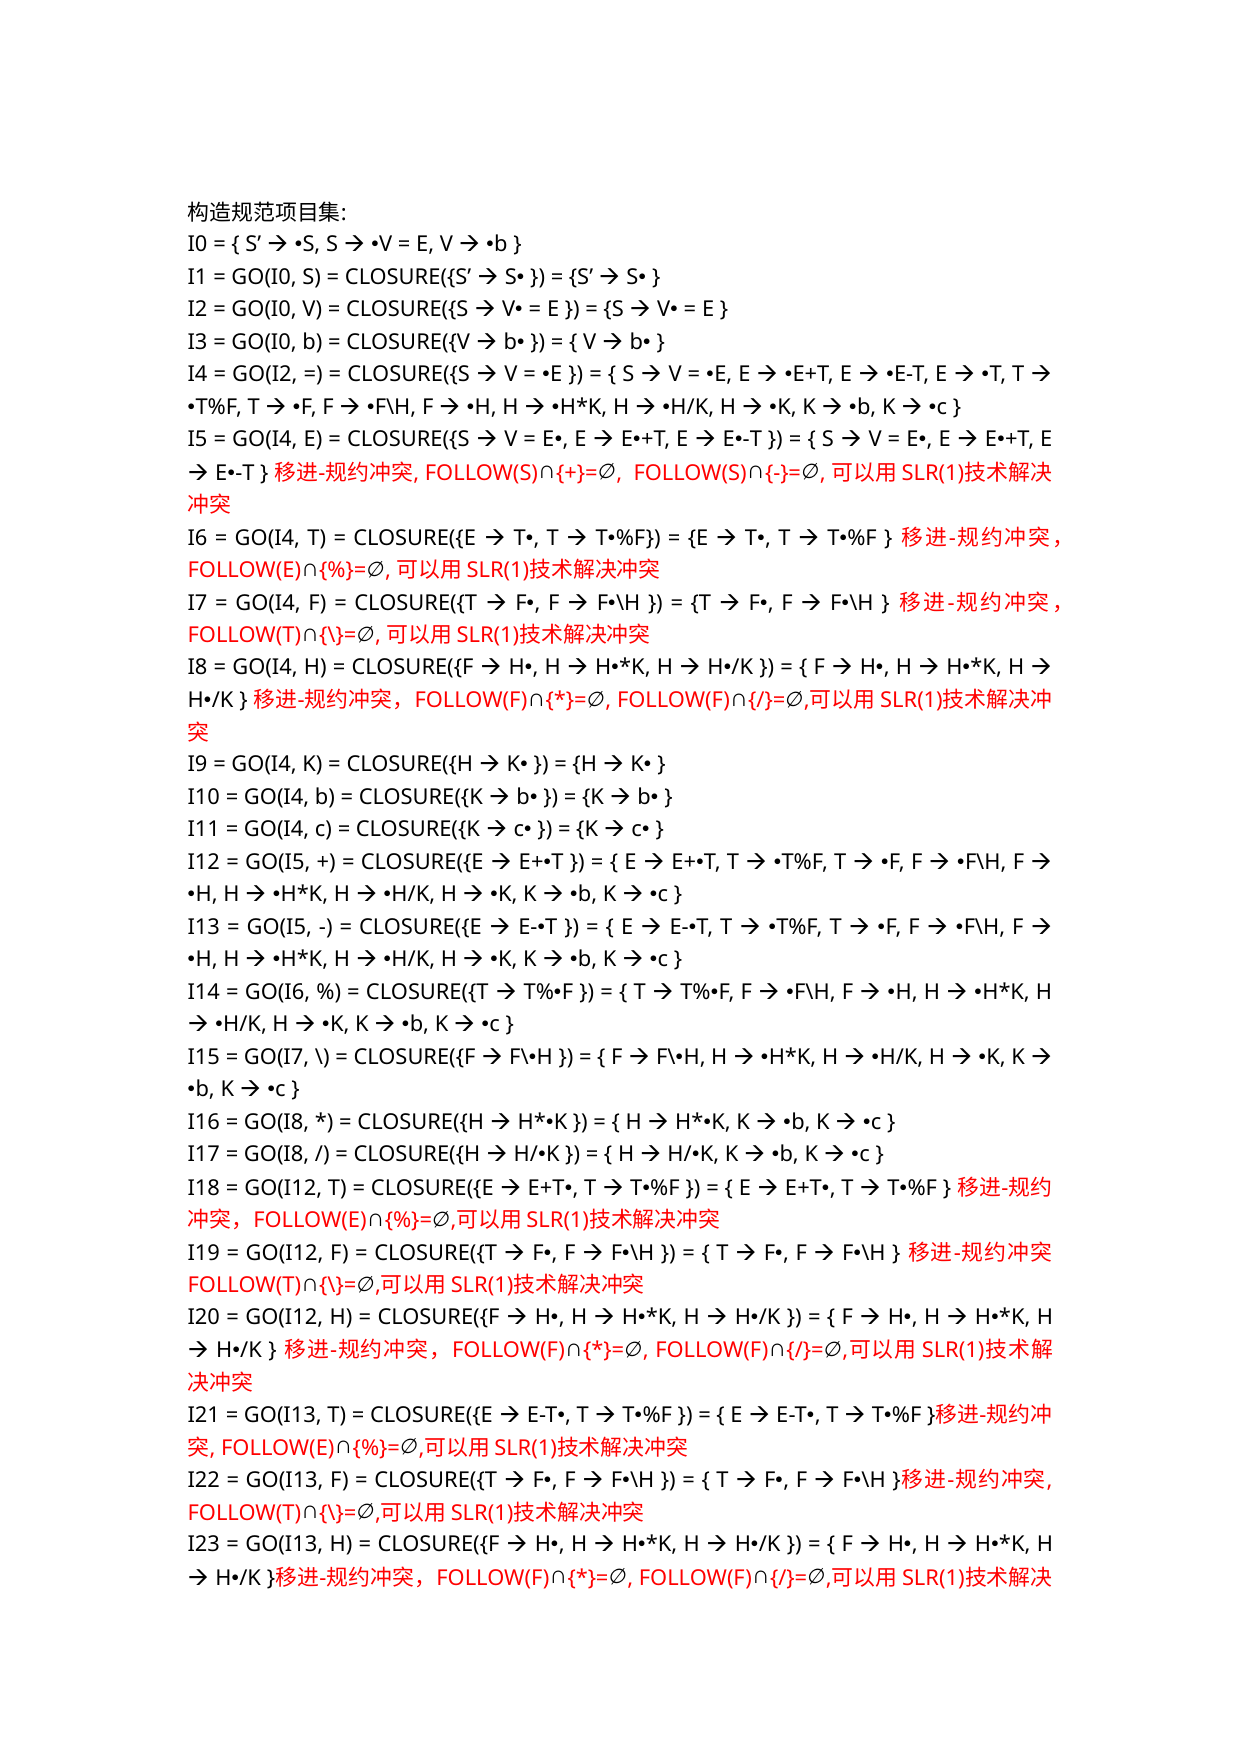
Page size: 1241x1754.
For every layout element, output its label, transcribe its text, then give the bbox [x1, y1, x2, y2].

text I17 = GO(I8, /) = CLOSURE({H H/K }) = { H H/K, K b, K c } [187, 1137, 1053, 1169]
text I18 = GO(I12, T) = CLOSURE({E E+T, T T%F }) = { E E+T, T T%F } 移进-规约冲突，FOLLOW(E){%}=,可以用SLR(1)技术解决冲突 [187, 1169, 1053, 1234]
text I7 = GO(I4, F) = CLOSURE({T F, F F\H }) = {T F, F F\H } 移进-规约冲突，FOLLOW(T){\}=, 可以用SLR(1)技术解决冲突 [187, 584, 1053, 649]
text I11 = GO(I4, c) = CLOSURE({K c }) = {K c } [187, 812, 1053, 844]
text I3 = GO(I0, b) = CLOSURE({V b }) = { V b } [187, 324, 1053, 357]
text I15 = GO(I7, \) = CLOSURE({F F\H }) = { F F\H, H H*K, H H/K, H K, K b, K c } [187, 1039, 1053, 1104]
text 构造规范项目集: [187, 194, 1053, 227]
text I2 = GO(I0, V) = CLOSURE({S V = E }) = {S V = E } [187, 292, 1053, 324]
text I14 = GO(I6, %) = CLOSURE({T T%F }) = { T T%F, F F\H, F H, H H*K, H H/K, H K, K b, K c } [187, 974, 1053, 1039]
text I13 = GO(I5, -) = CLOSURE({E E-T }) = { E E-T, T T%F, T F, F F\H, F H, H H*K, H H/K, H K, K b, K c } [187, 909, 1053, 974]
text I21 = GO(I13, T) = CLOSURE({E E-T, T T%F }) = { E E-T, T T%F }移进-规约冲突, FOLLOW(E){%}=,可以用SLR(1)技术解决冲突 [187, 1397, 1053, 1462]
text I0 = { S’ S, S V = E, V b } [187, 227, 1053, 259]
text I6 = GO(I4, T) = CLOSURE({E T, T T%F}) = {E T, T T%F } 移进-规约冲突，FOLLOW(E){%}=, 可以用SLR(1)技术解决冲突 [187, 519, 1053, 584]
text I10 = GO(I4, b) = CLOSURE({K b }) = {K b } [187, 779, 1053, 812]
text I12 = GO(I5, +) = CLOSURE({E E+T }) = { E E+T, T T%F, T F, F F\H, F H, H H*K, H H/K, H K, K b, K c } [187, 844, 1053, 909]
text I5 = GO(I4, E) = CLOSURE({S V = E, E E+T, E E-T }) = { S V = E, E E+T, E E-T } 移进-规约冲突, FOLLOW(S){+}=, FOLLOW(S){-}=, 可以用SLR(1)技术解决冲突 [187, 422, 1053, 519]
text I8 = GO(I4, H) = CLOSURE({F H, H H*K, H H/K }) = { F H, H H*K, H H/K } 移进-规约冲突，FOLLOW(F){*}=, FOLLOW(F){/}=,可以用SLR(1)技术解决冲突 [187, 649, 1053, 747]
text I19 = GO(I12, F) = CLOSURE({T F, F F\H }) = { T F, F F\H } 移进-规约冲突，FOLLOW(T){\}=,可以用SLR(1)技术解决冲突 [187, 1234, 1053, 1299]
text I9 = GO(I4, K) = CLOSURE({H K }) = {H K } [187, 747, 1053, 779]
text I16 = GO(I8, *) = CLOSURE({H H*K }) = { H H*K, K b, K c } [187, 1104, 1053, 1137]
text I1 = GO(I0, S) = CLOSURE({S’ S }) = {S’ S } [187, 259, 1053, 292]
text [187, 1527, 1053, 1592]
text I20 = GO(I12, H) = CLOSURE({F H, H H*K, H H/K }) = { F H, H H*K, H H/K } 移进-规约冲突，FOLLOW(F){*}=, FOLLOW(F){/}=,可以用SLR(1)技术解决冲突 [187, 1299, 1053, 1397]
text I22 = GO(I13, F) = CLOSURE({T F, F F\H }) = { T F, F F\H }移进-规约冲突, FOLLOW(T){\}=,可以用SLR(1)技术解决冲突 [187, 1462, 1053, 1527]
text I4 = GO(I2, =) = CLOSURE({S V = E }) = { S V = E, E E+T, E E-T, E T, T T%F, T F, F F\H, F H, H H*K, H H/K, H K, K b, K c } [187, 357, 1053, 422]
